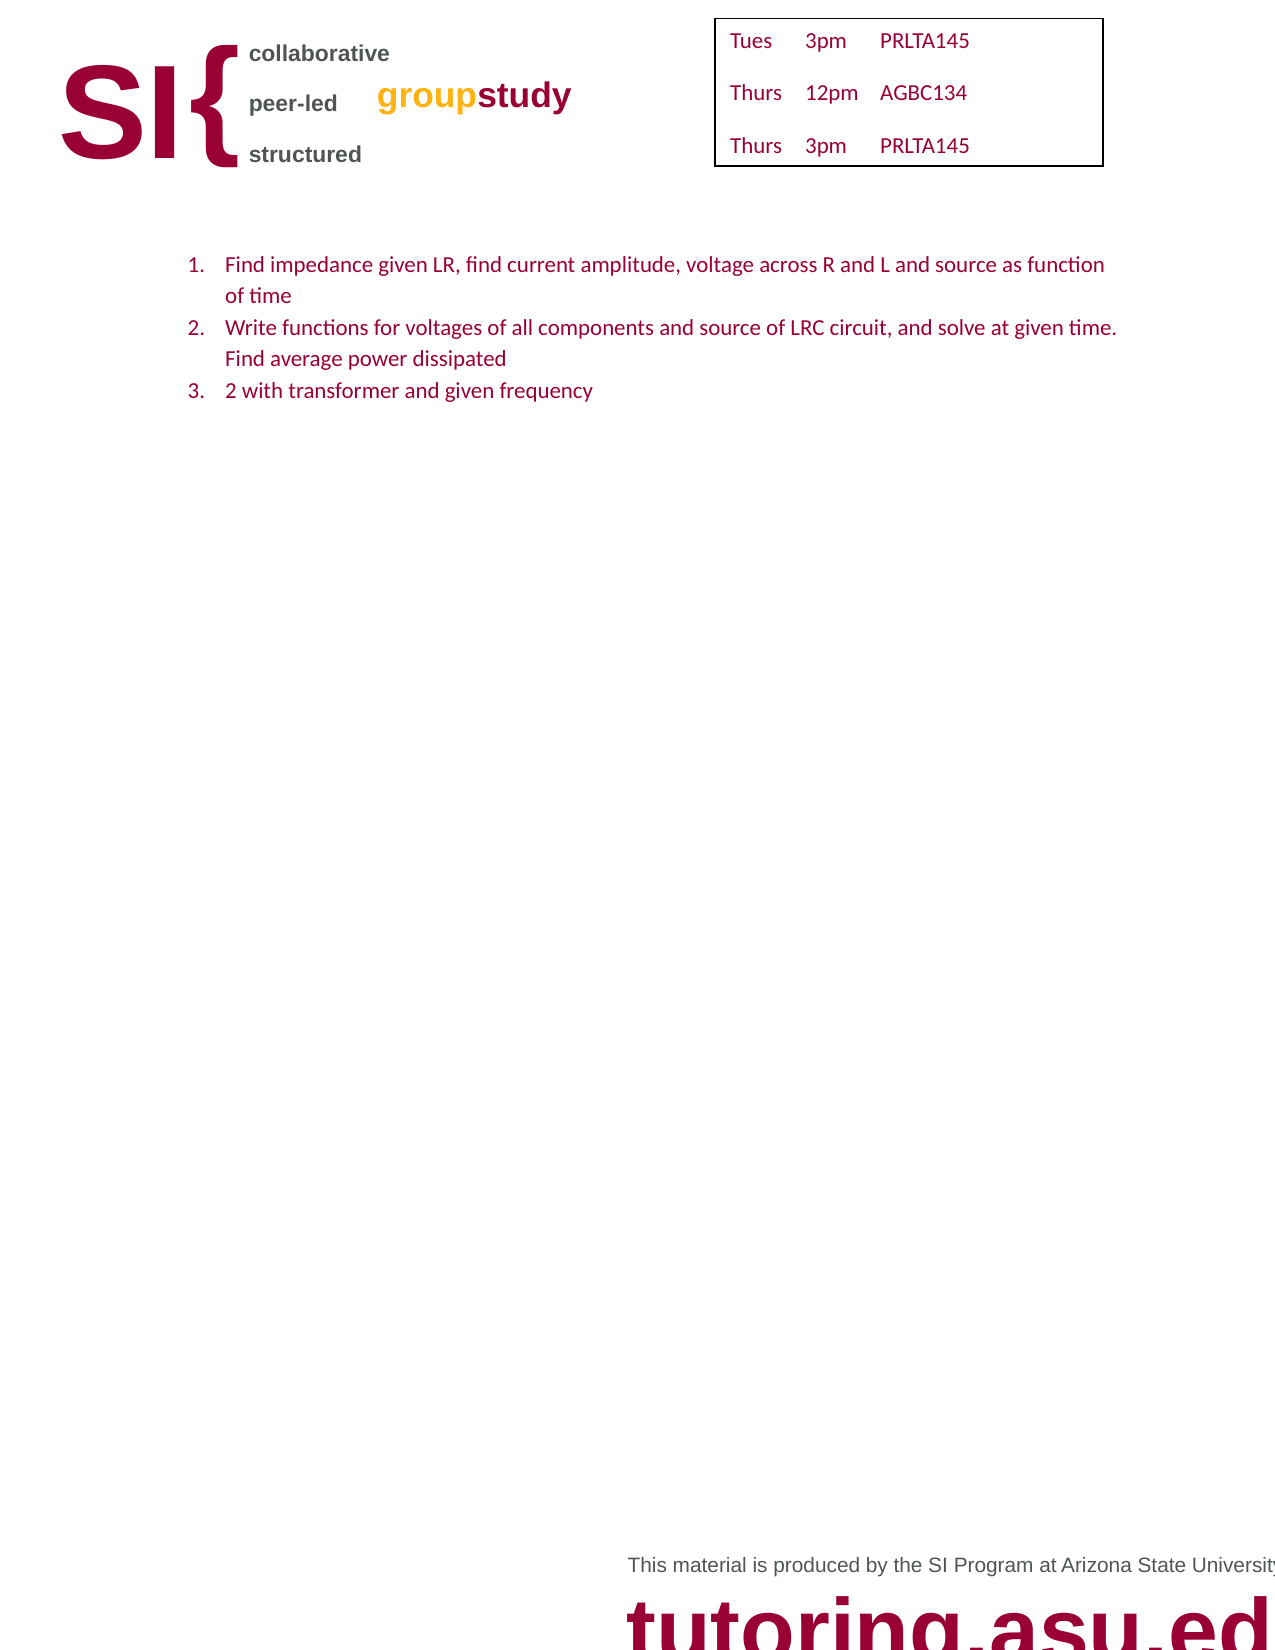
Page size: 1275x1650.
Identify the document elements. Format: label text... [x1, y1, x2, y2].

list Find impedance given LR, find current amplitude, voltage across R and L and source as function of time [187, 250, 1125, 309]
list 2 with transformer and given frequency [187, 376, 1125, 404]
list Write functions for voltages of all components and source of LRC circuit, and solve at given time. Find average power dissipated [187, 313, 1125, 372]
